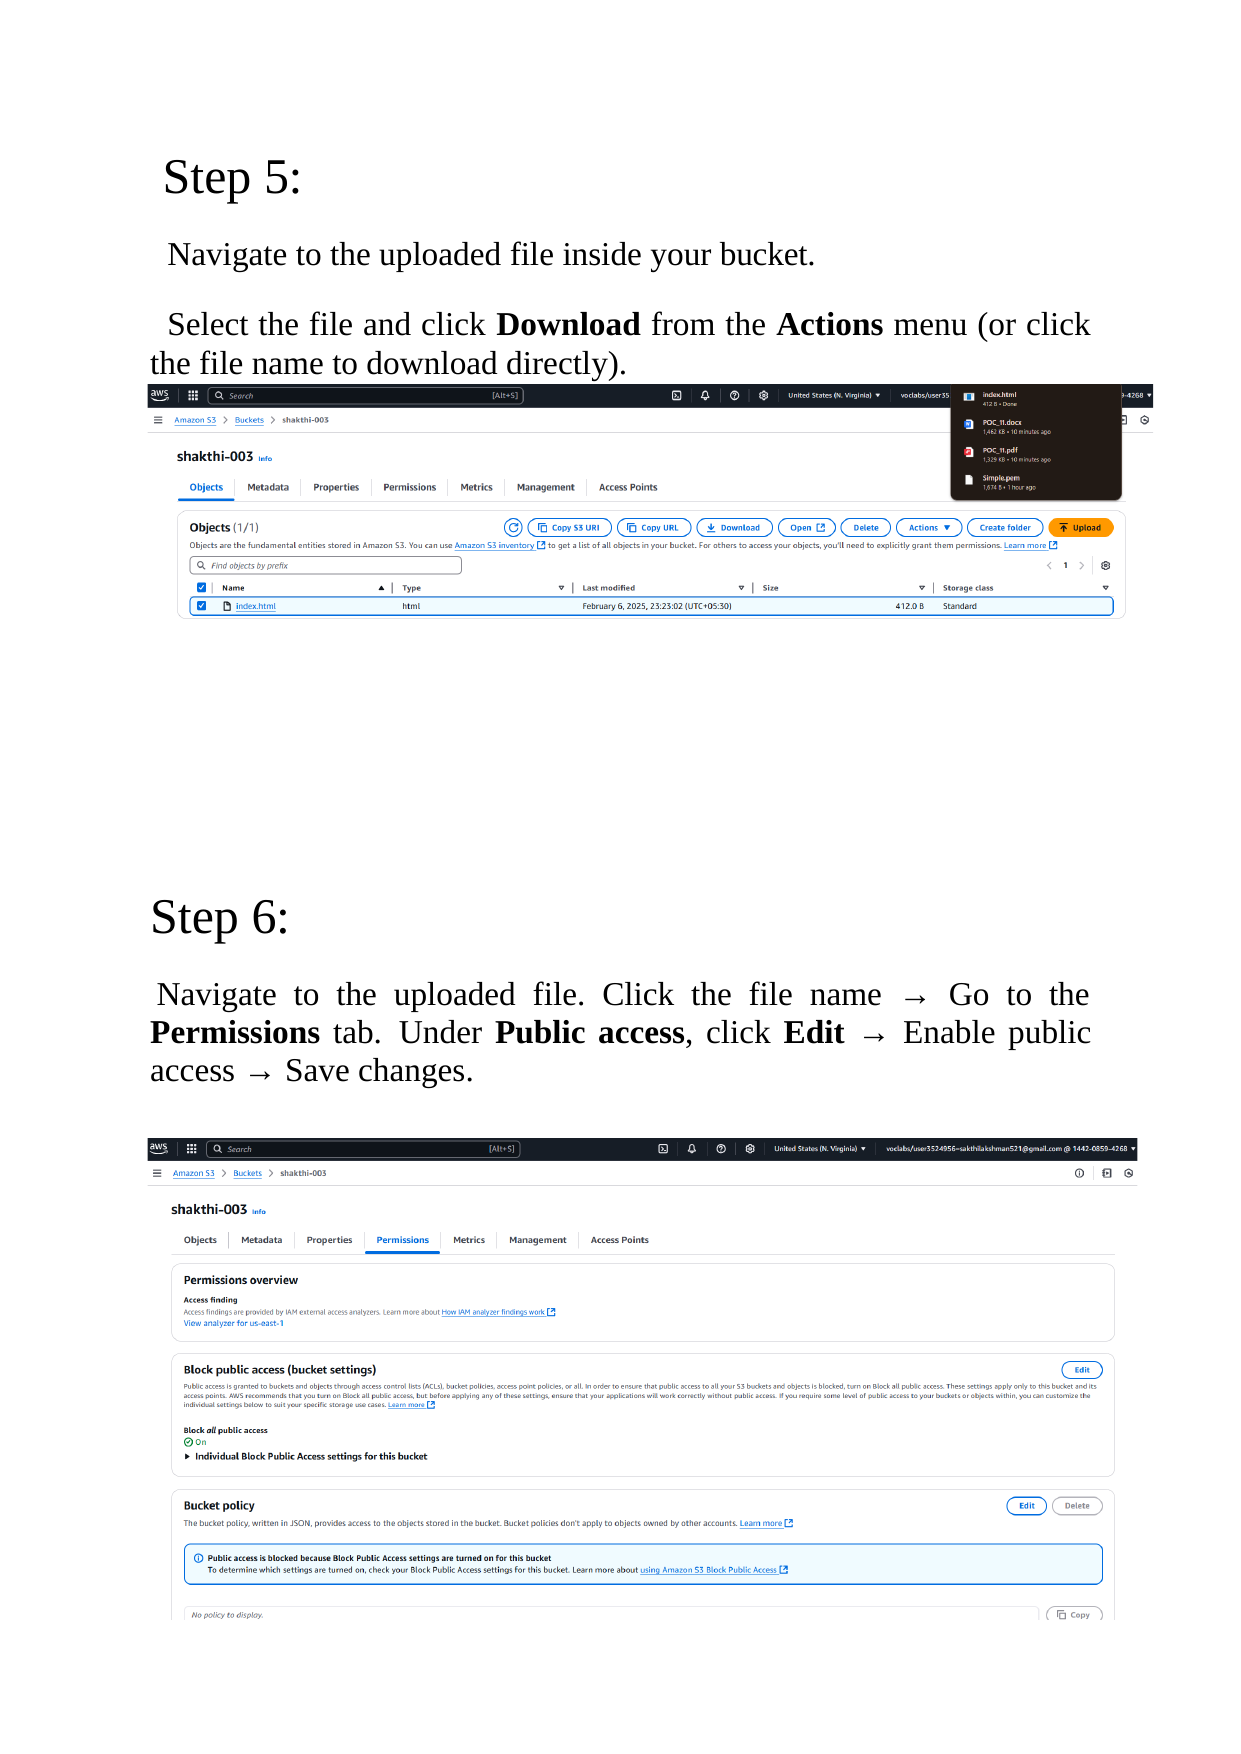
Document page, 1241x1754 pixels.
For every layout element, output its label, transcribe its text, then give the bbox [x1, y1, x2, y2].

subtitle Step 5: [162, 147, 1137, 204]
text Navigate to the uploaded file inside your bucket. [167, 234, 1137, 272]
picture [147, 384, 1154, 815]
text Select the file and click Download from the Actions menu (or click the file name to download directly). [150, 304, 1091, 381]
text Navigate to the uploaded file. Click the file name → Go to the Permissions tab. Under Public access, click Edit → Enable public access → Save changes. [150, 974, 1091, 1089]
picture [147, 1138, 1138, 1620]
subtitle Step 6: [150, 887, 1137, 944]
